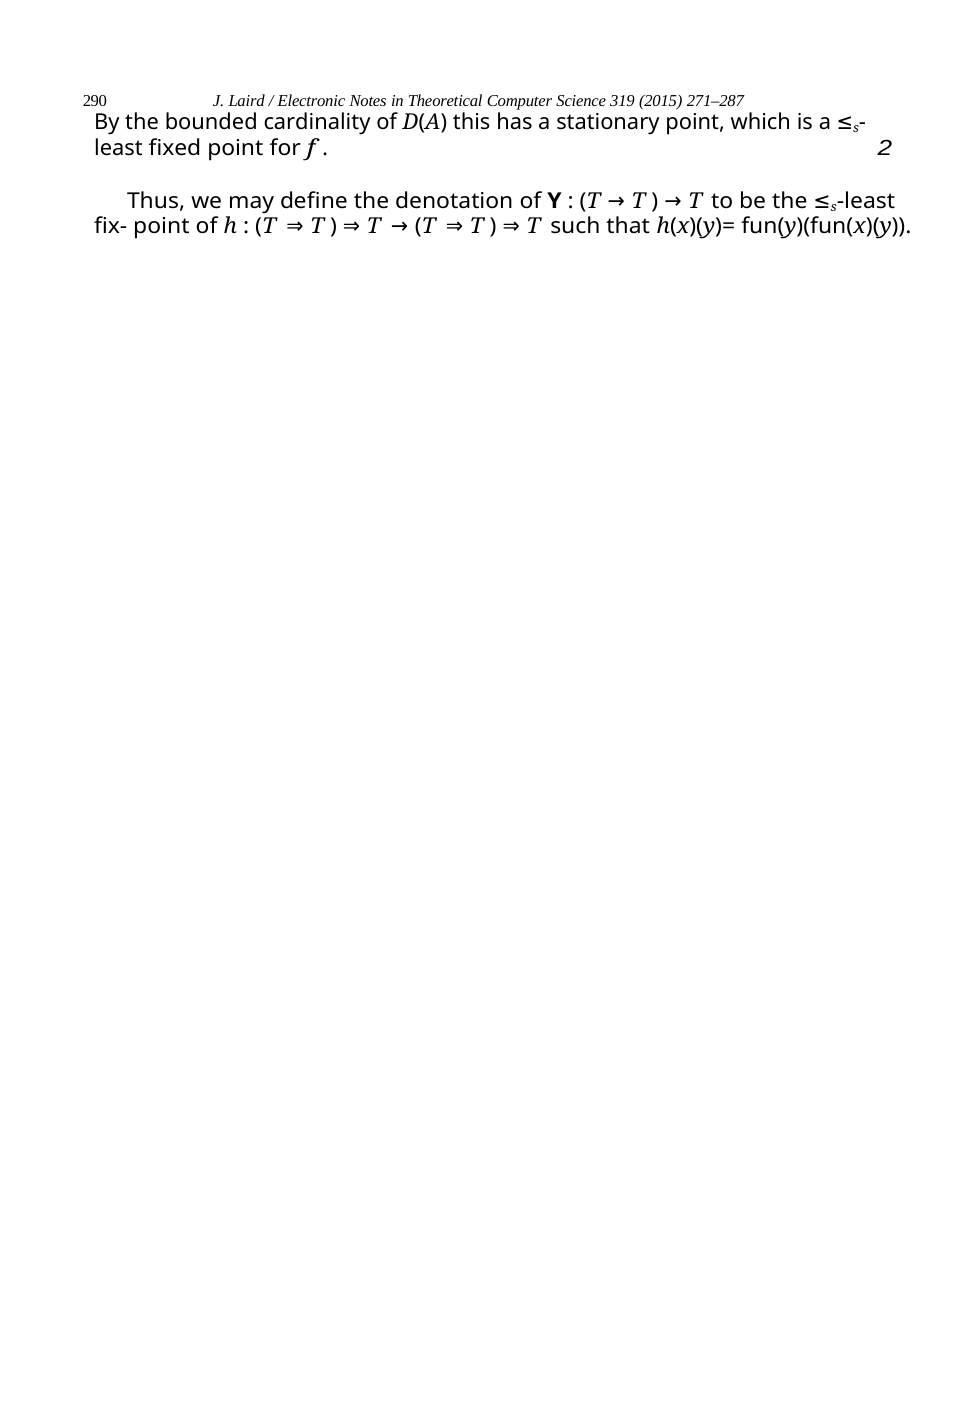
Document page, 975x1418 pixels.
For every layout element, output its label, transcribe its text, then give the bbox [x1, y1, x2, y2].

text Thus, we may define the denotation of Y : (T → T ) → T to be the ≤s-least fix- point of h : (T ⇒ T ) ⇒ T → (T ⇒ T ) ⇒ T such that h(x)(y)= fun(y)(fun(x)(y)). [94, 188, 914, 240]
text By the bounded cardinality of D(A) this has a stationary point, which is a ≤s-least fixed point for f . 2 [94, 108, 893, 162]
